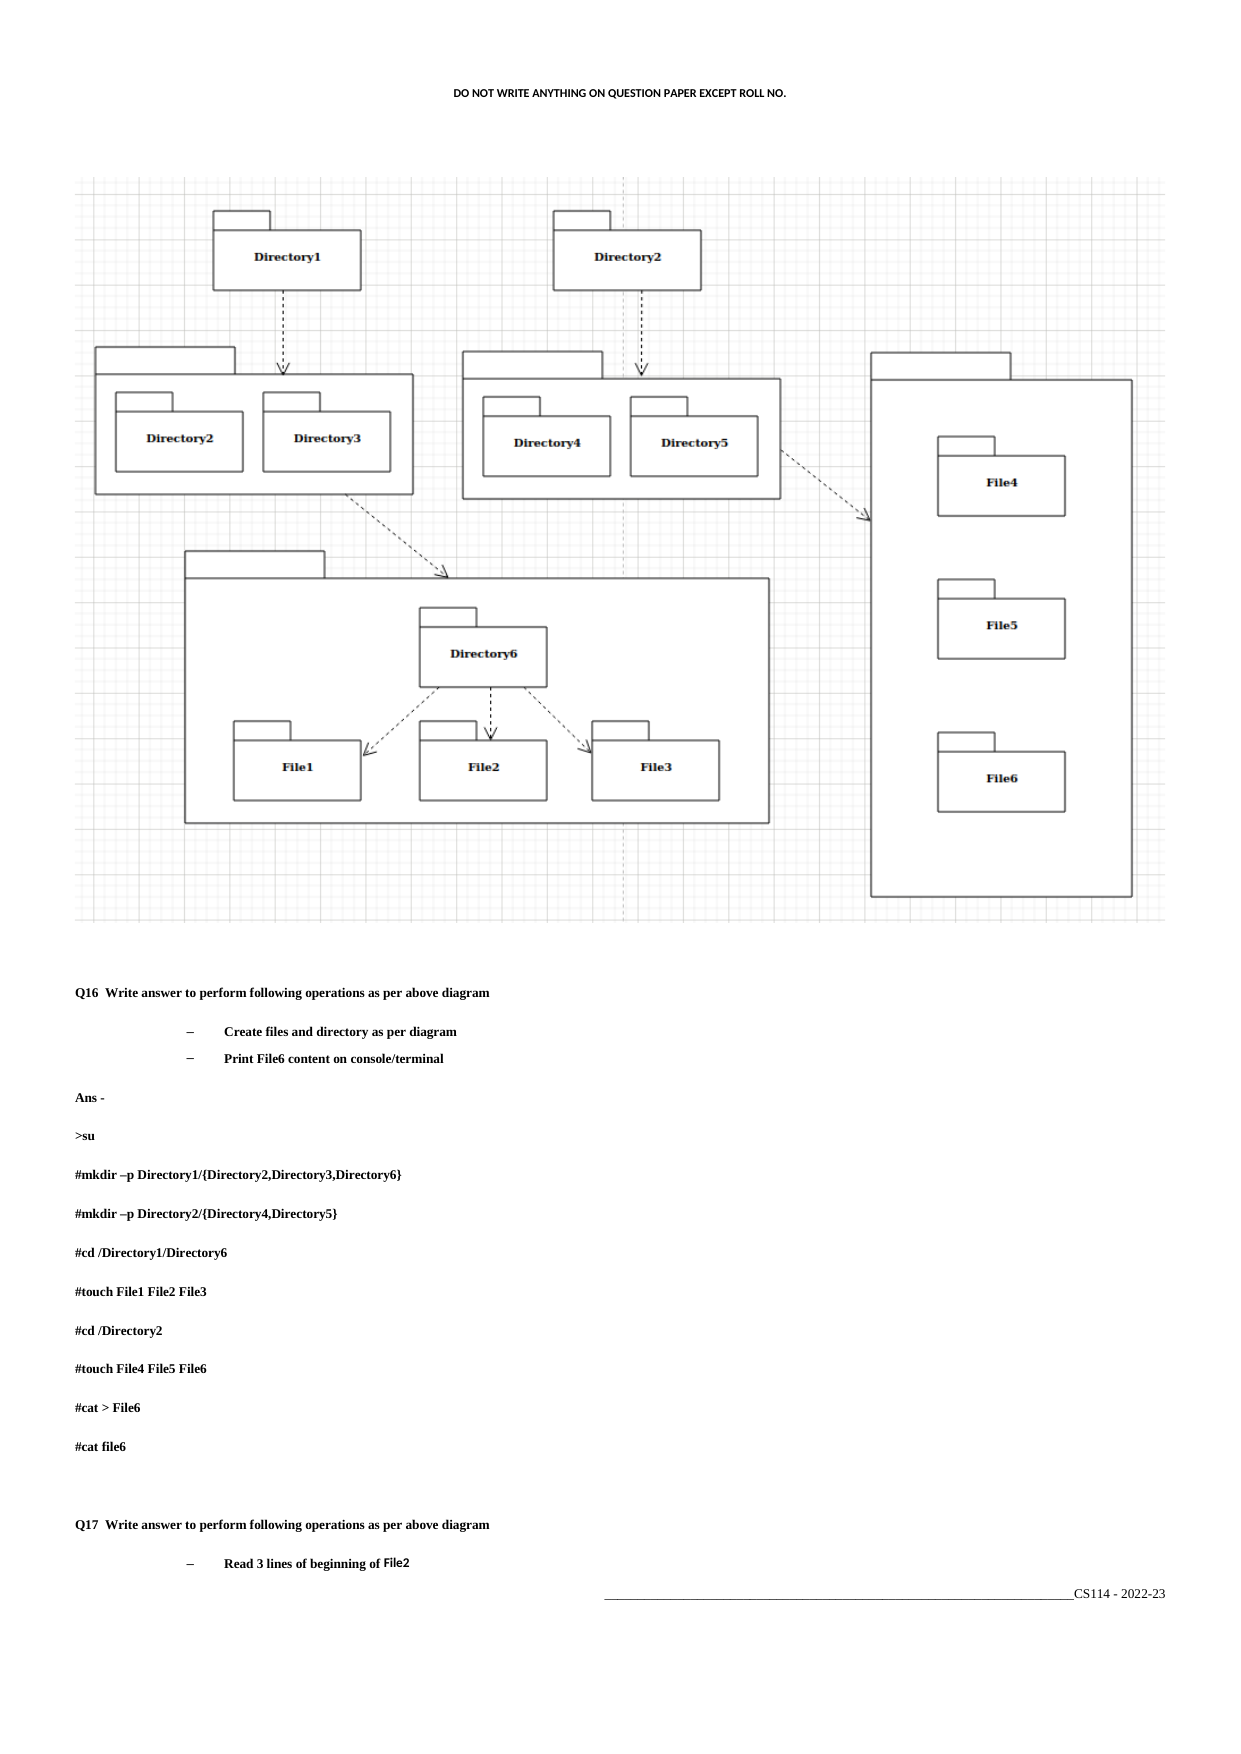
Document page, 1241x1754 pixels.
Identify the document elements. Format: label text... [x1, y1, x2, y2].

text #touch File4 File5 File6 [75, 1351, 1165, 1377]
text #touch File1 File2 File3 [75, 1273, 1165, 1299]
list Read 3 lines of beginning of File2 [186, 1545, 1165, 1571]
text #cat > File6 [75, 1389, 1165, 1416]
text #cat file6 [75, 1428, 1165, 1454]
text Ans - [75, 1078, 1165, 1105]
text Q17 Write answer to perform following operations as per above diagram [75, 1506, 1165, 1532]
text #mkdir –p Directory1/{Directory2,Directory3,Directory6} [75, 1156, 1165, 1183]
list Print File6 content on console/terminal [186, 1039, 1165, 1066]
text #cd /Directory2 [75, 1312, 1165, 1338]
text >su [75, 1117, 1165, 1144]
picture [74, 177, 1166, 923]
text #mkdir –p Directory2/{Directory4,Directory5} [75, 1195, 1165, 1221]
list Create files and directory as per diagram [186, 1013, 1165, 1039]
text #cd /Directory1/Directory6 [75, 1234, 1165, 1260]
text Q16 Write answer to perform following operations as per above diagram [75, 974, 1165, 1001]
